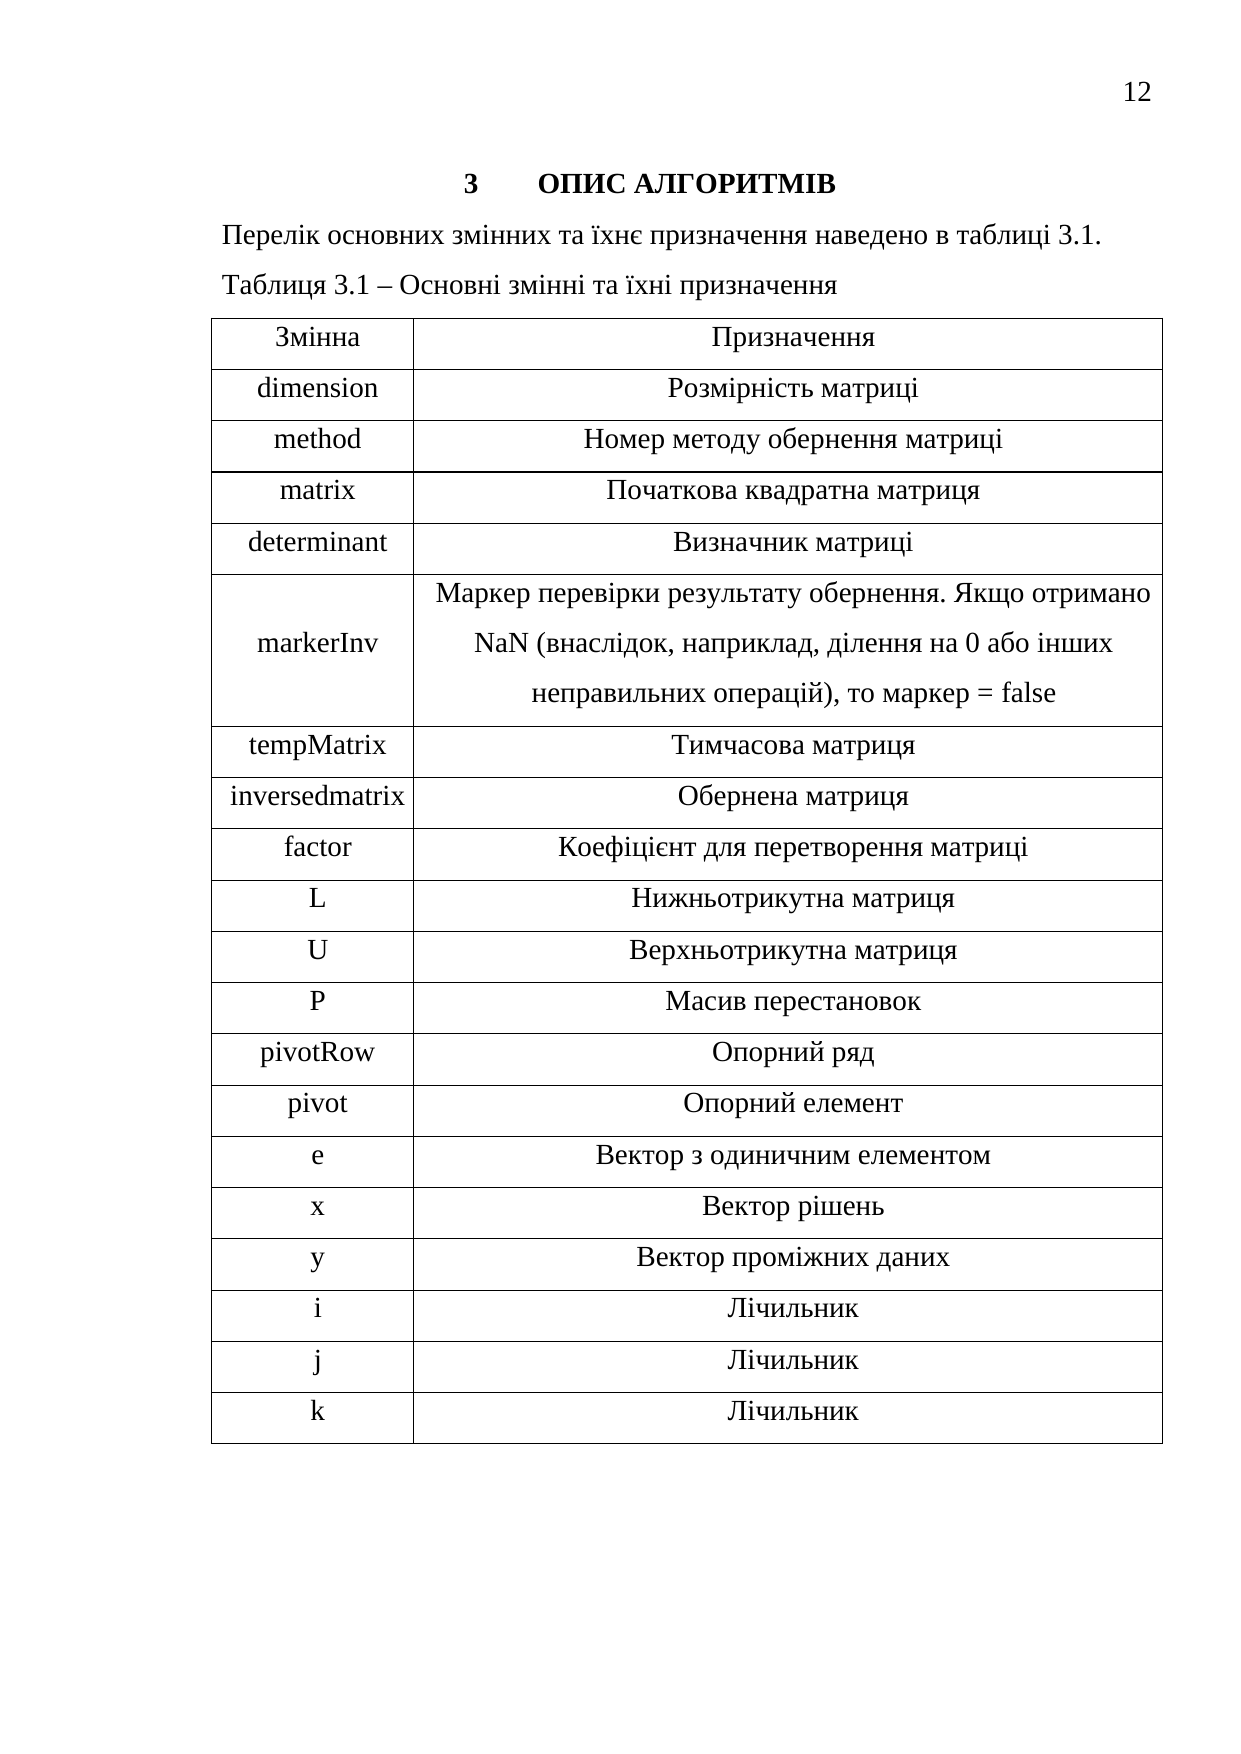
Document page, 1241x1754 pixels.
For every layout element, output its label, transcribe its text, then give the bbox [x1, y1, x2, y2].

table_cell dimension [212, 370, 413, 420]
table_cell i [212, 1291, 413, 1341]
table_cell L [212, 881, 413, 931]
table_header Призначення [414, 319, 1162, 369]
subtitle Опис алгоритмів [148, 166, 1152, 199]
table_cell Тимчасова матриця [414, 727, 1162, 777]
text Таблиця 3.1 – Основні змінні та їхні призначення [148, 267, 1152, 301]
table_cell tempMatrix [212, 727, 413, 777]
table_cell Вектор рішень [414, 1188, 1162, 1238]
table_cell Початкова квадратна матриця [414, 473, 1162, 523]
table_cell x [212, 1188, 413, 1238]
table_header Змінна [212, 319, 413, 369]
table_cell Маркер перевірки результату обернення. Якщо отримано NaN (внаслідок, наприклад, ділення на 0 або інших неправильних операцій), то маркер = false [414, 575, 1162, 726]
table_cell matrix [212, 473, 413, 523]
table_cell determinant [212, 524, 413, 574]
table_cell Коефіцієнт для перетворення матриці [414, 829, 1162, 879]
table_cell e [212, 1137, 413, 1187]
table_cell Розмірність матриці [414, 370, 1162, 420]
table_cell Опорний елемент [414, 1086, 1162, 1136]
table_cell Нижньотрикутна матриця [414, 881, 1162, 931]
table_cell method [212, 421, 413, 471]
text Перелік основних змінних та їхнє призначення наведено в таблиці 3.1. [148, 217, 1152, 251]
table_cell Лічильник [414, 1342, 1162, 1392]
table_cell Масив перестановок [414, 983, 1162, 1033]
table_cell k [212, 1393, 413, 1443]
table_cell pivotRow [212, 1034, 413, 1084]
table_cell Лічильник [414, 1393, 1162, 1443]
table_cell Обернена матриця [414, 778, 1162, 828]
table_cell Лічильник [414, 1291, 1162, 1341]
table_cell Опорний ряд [414, 1034, 1162, 1084]
table_cell inversedmatrix [212, 778, 413, 828]
table_cell Номер методу обернення матриці [414, 421, 1162, 471]
table_cell U [212, 932, 413, 982]
table_cell factor [212, 829, 413, 879]
table_cell P [212, 983, 413, 1033]
table_cell Визначник матриці [414, 524, 1162, 574]
table_cell y [212, 1239, 413, 1289]
table_cell j [212, 1342, 413, 1392]
table_cell Вектор проміжних даних [414, 1239, 1162, 1289]
table_cell Вектор з одиничним елементом [414, 1137, 1162, 1187]
table_cell Верхньотрикутна матриця [414, 932, 1162, 982]
table_cell pivot [212, 1086, 413, 1136]
table_cell markerInv [212, 575, 413, 726]
